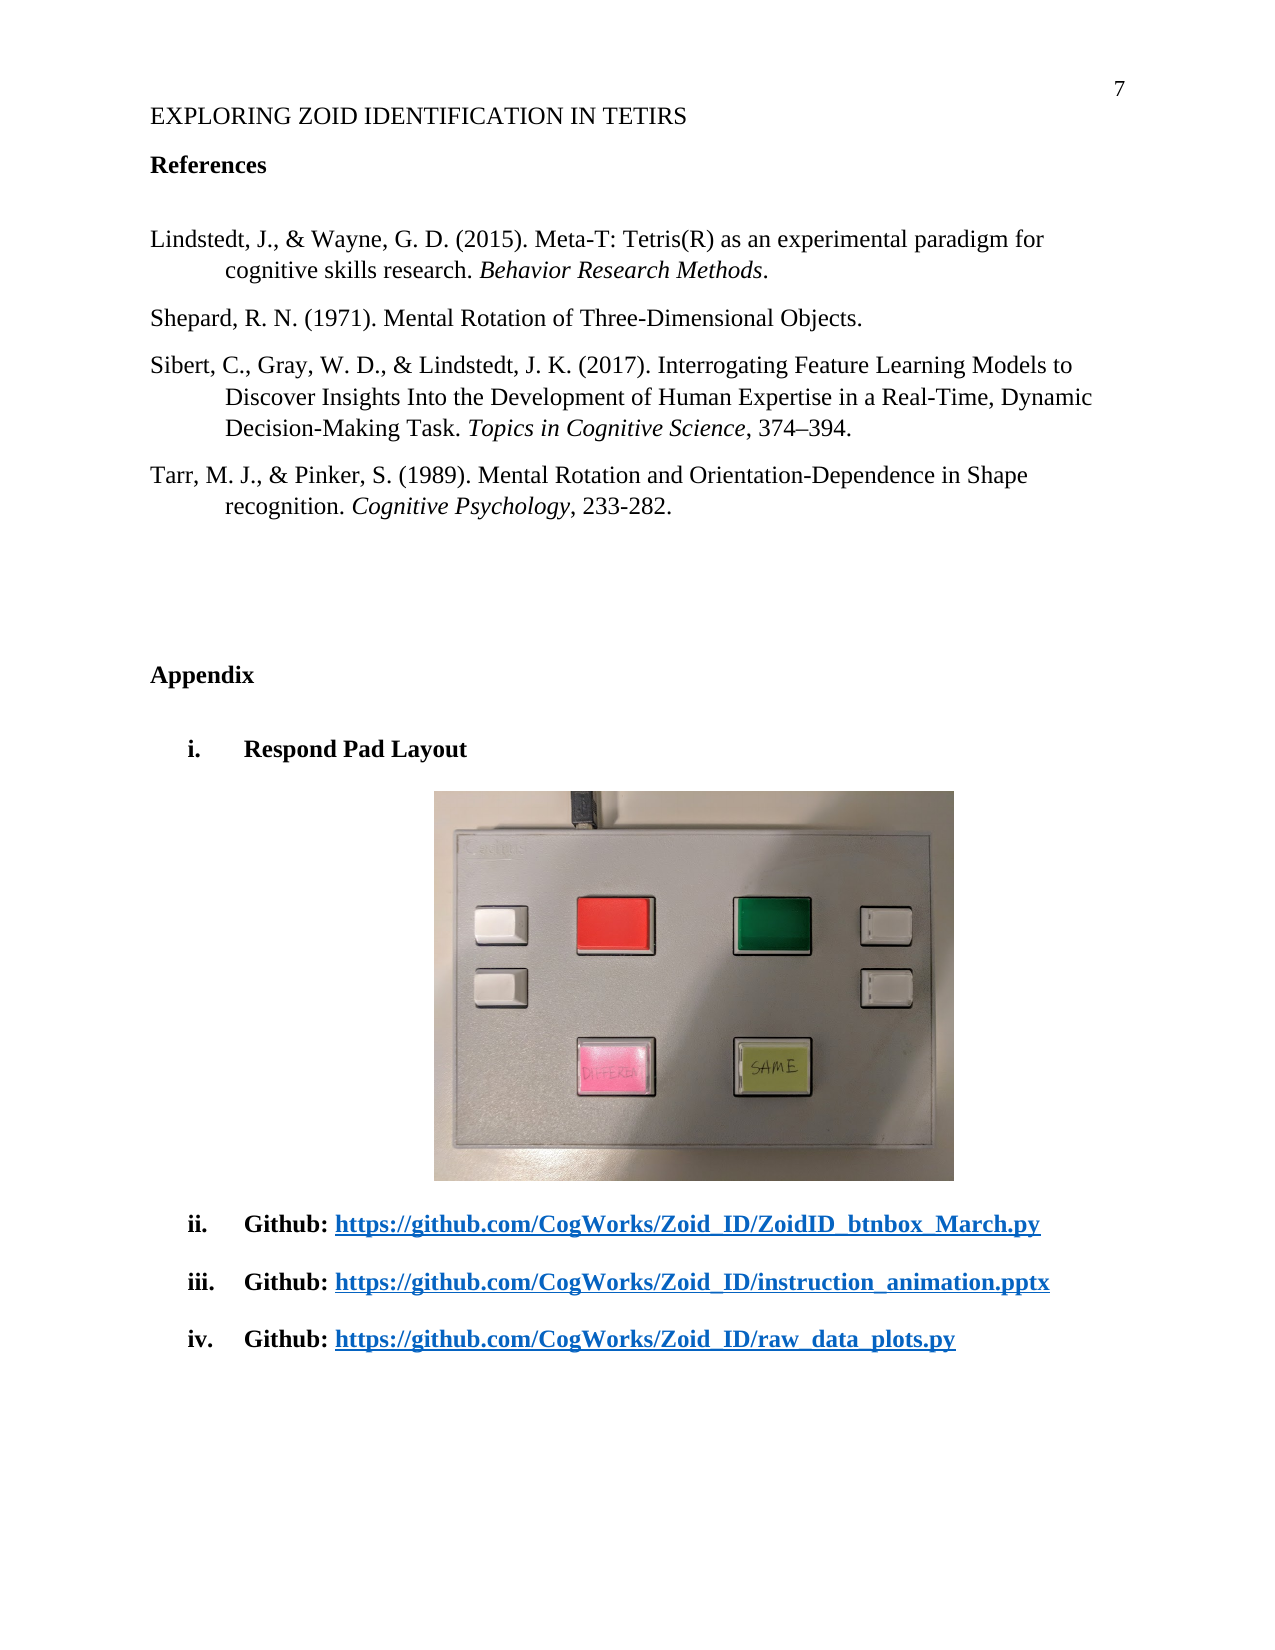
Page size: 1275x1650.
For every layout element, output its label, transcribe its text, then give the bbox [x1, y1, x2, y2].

picture [434, 791, 954, 1181]
list Github: https://github.com/CogWorks/Zoid_ID/raw_data_plots.py [187, 1324, 1125, 1353]
list Github: https://github.com/CogWorks/Zoid_ID/instruction_animation.pptx [187, 1267, 1125, 1295]
list Github: https://github.com/CogWorks/Zoid_ID/ZoidID_btnbox_March.py [187, 1209, 1125, 1238]
text Appendix [150, 660, 1125, 689]
list Respond Pad Layout [187, 734, 1125, 763]
